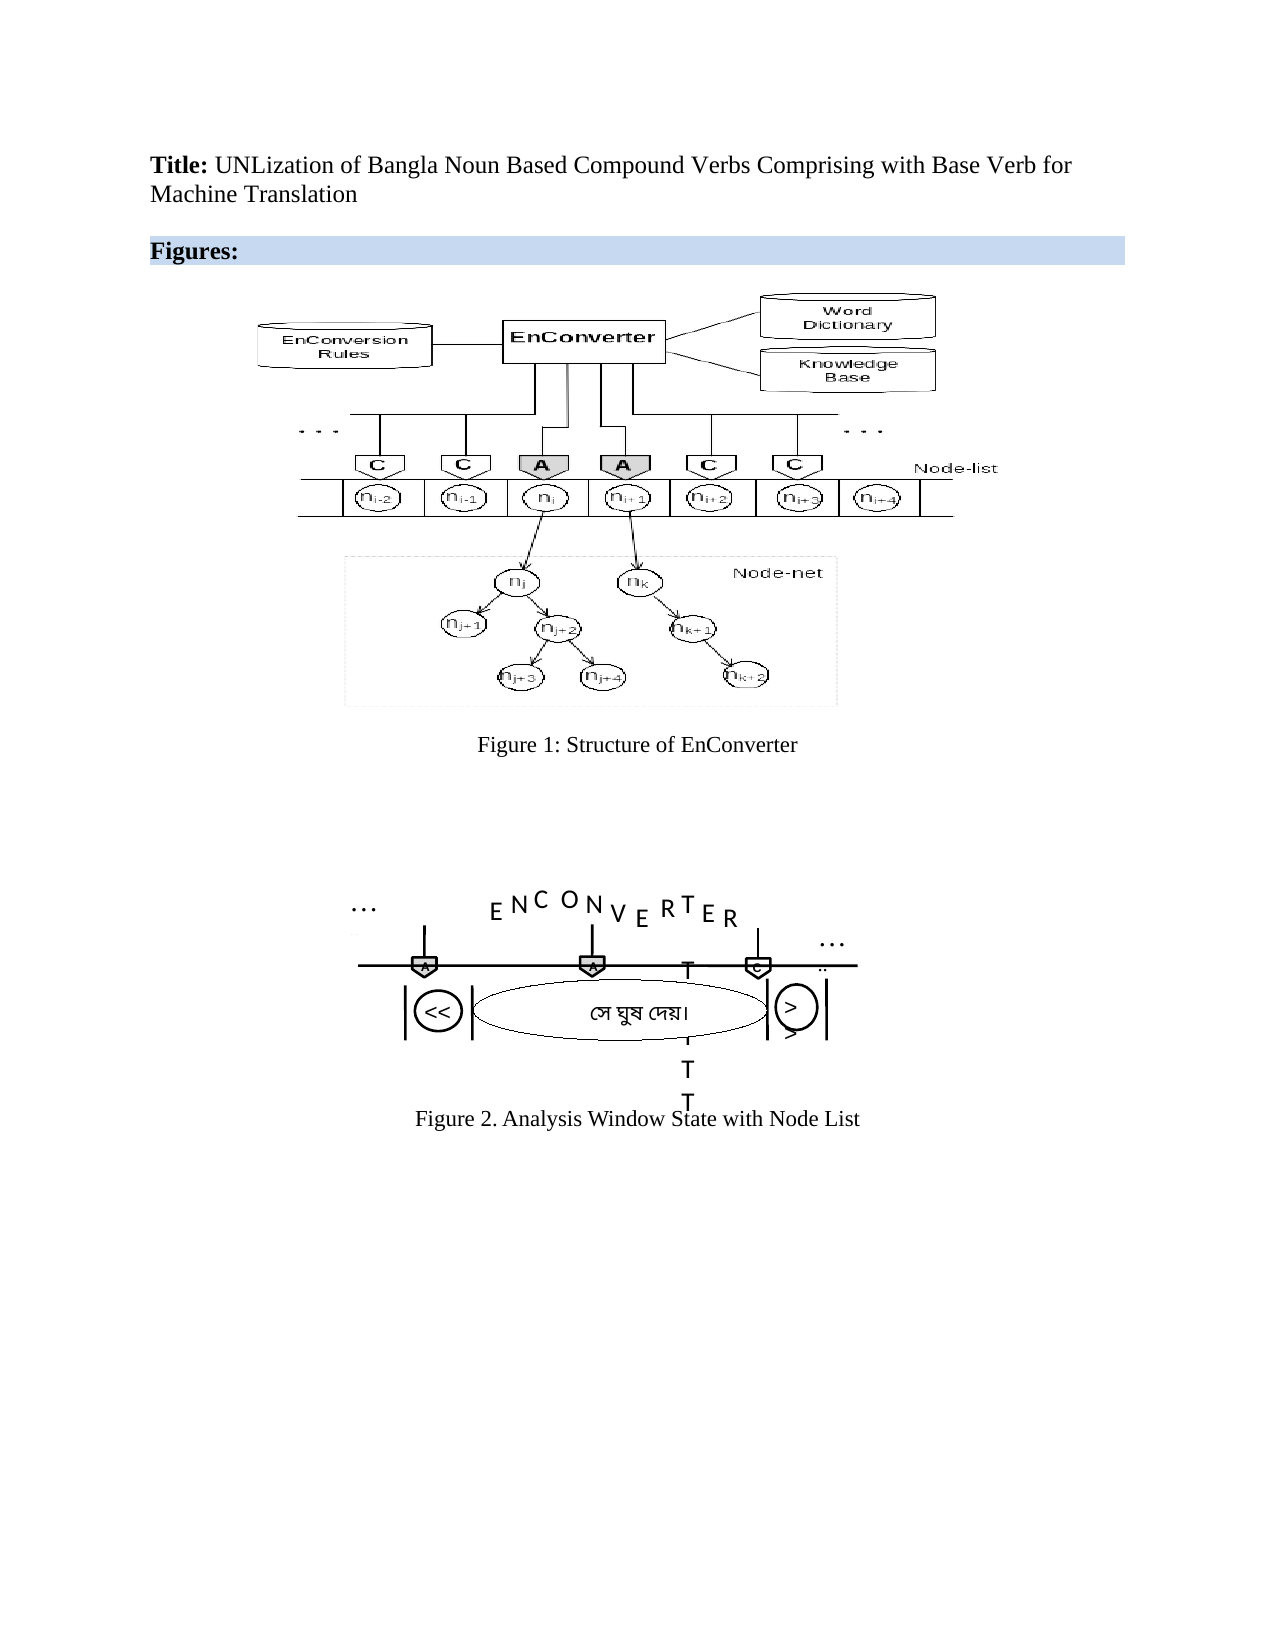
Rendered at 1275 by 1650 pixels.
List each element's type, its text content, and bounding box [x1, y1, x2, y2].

text Title: UNLization of Bangla Noun Based Compound Verbs Comprising with Base Verb for Machine Translation [150, 150, 1125, 207]
table_cell Figure 2. Analysis Window State with Node List [342, 1040, 933, 1143]
text Figure 1: Structure of EnConverter [150, 731, 1125, 758]
text Figures: [150, 236, 1125, 265]
table_header [342, 844, 933, 1040]
